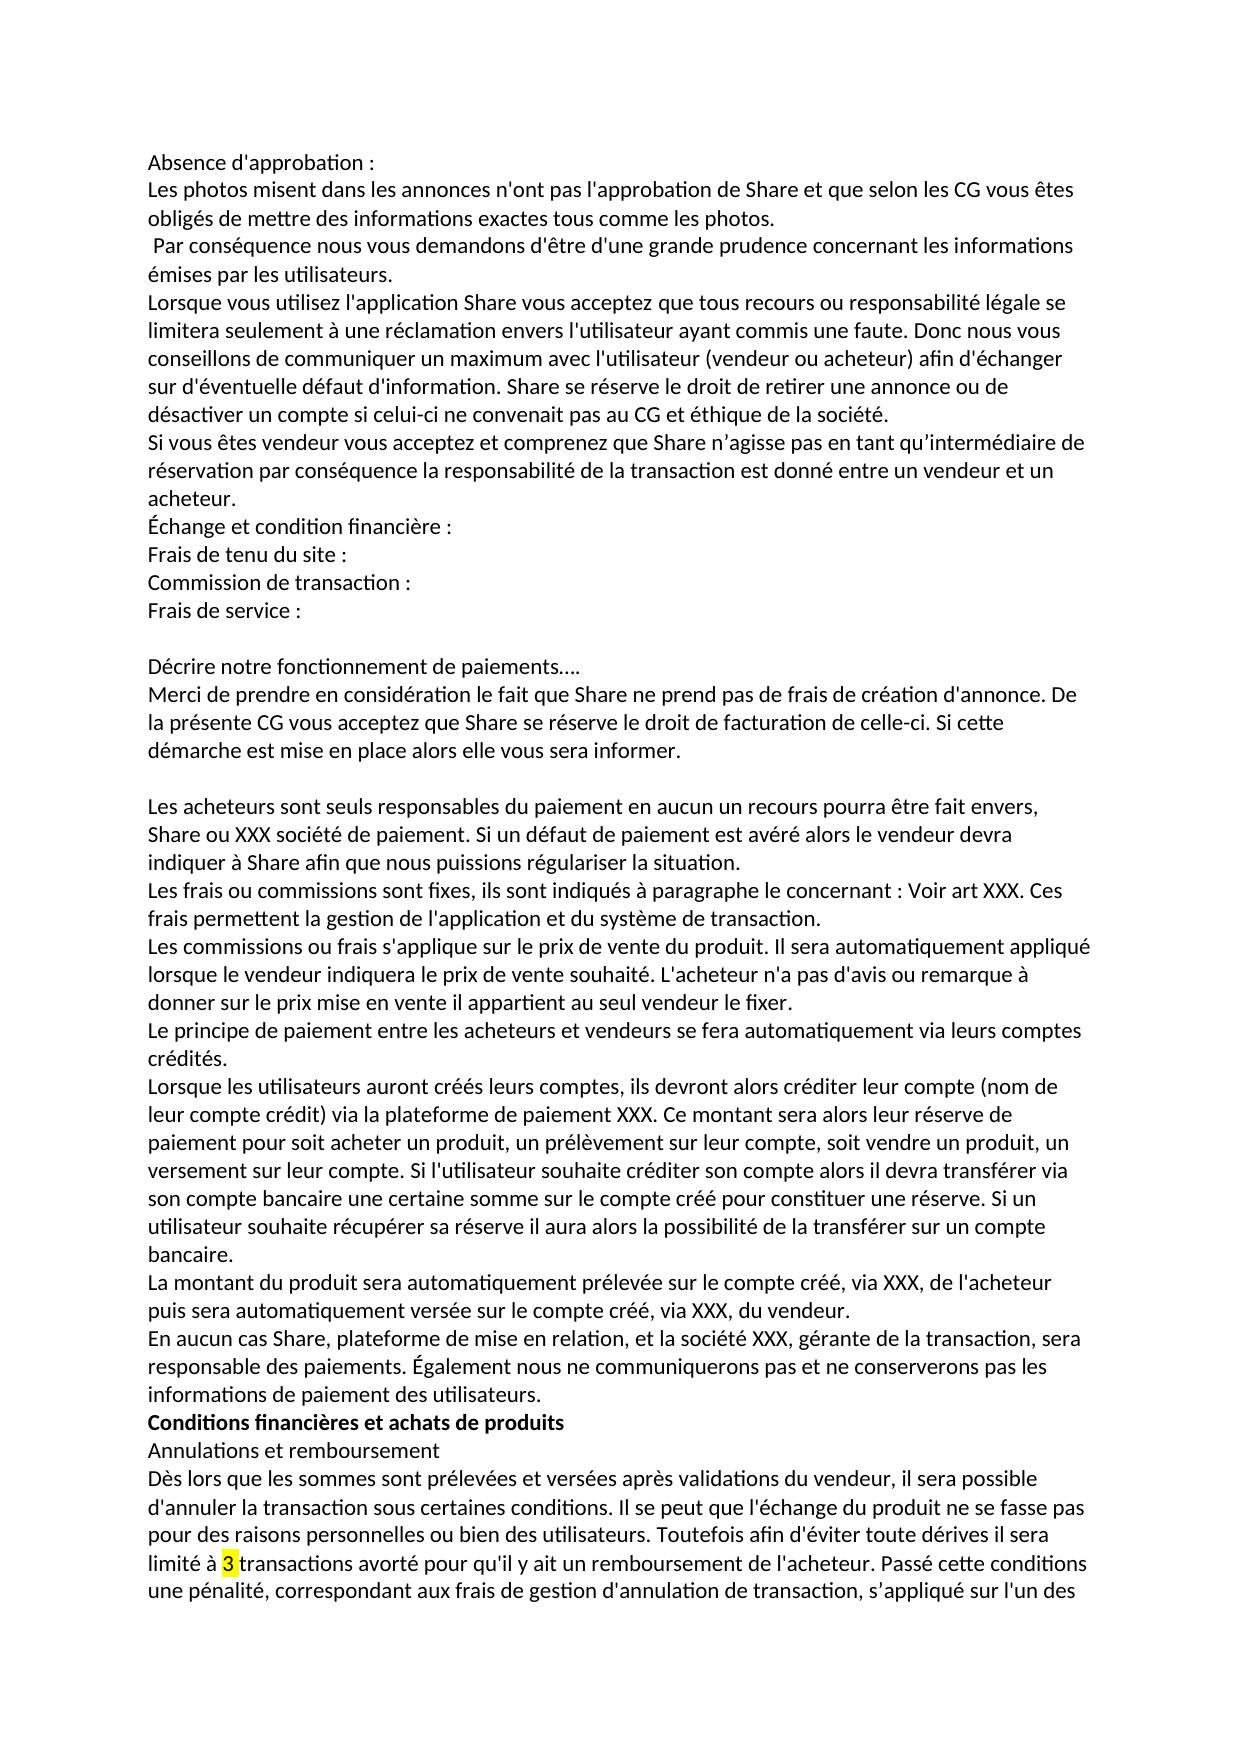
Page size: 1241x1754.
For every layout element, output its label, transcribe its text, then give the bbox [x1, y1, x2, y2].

text Lorsque les utilisateurs auront créés leurs comptes, ils devront alors créditer leur compte (nom de leur compte crédit) via la plateforme de paiement XXX. Ce montant sera alors leur réserve de paiement pour soit acheter un produit, un prélèvement sur leur compte, soit vendre un produit, un versement sur leur compte. Si l'utilisateur souhaite créditer son compte alors il devra transférer via son compte bancaire une certaine somme sur le compte créé pour constituer une réserve. Si un utilisateur souhaite récupérer sa réserve il aura alors la possibilité de la transférer sur un compte bancaire. [148, 1072, 1093, 1268]
text Conditions financières et achats de produits [148, 1408, 1093, 1437]
text Les acheteurs sont seuls responsables du paiement en aucun un recours pourra être fait envers, Share ou XXX société de paiement. Si un défaut de paiement est avéré alors le vendeur devra indiquer à Share afin que nous puissions régulariser la situation. [148, 792, 1093, 876]
text La montant du produit sera automatiquement prélevée sur le compte créé, via XXX, de l'acheteur puis sera automatiquement versée sur le compte créé, via XXX, du vendeur. [148, 1268, 1093, 1324]
text Décrire notre fonctionnement de paiements…. [148, 652, 1093, 680]
text Absence d'approbation : [148, 148, 1093, 176]
text Par conséquence nous vous demandons d'être d'une grande prudence concernant les informations émises par les utilisateurs. [148, 232, 1093, 288]
text Annulations et remboursement [148, 1437, 1093, 1464]
text Les commissions ou frais s'applique sur le prix de vente du produit. Il sera automatiquement appliqué lorsque le vendeur indiquera le prix de vente souhaité. L'acheteur n'a pas d'avis ou remarque à donner sur le prix mise en vente il appartient au seul vendeur le fixer. [148, 932, 1093, 1016]
text Frais de tenu du site : [148, 540, 1093, 568]
text Lorsque vous utilisez l'application Share vous acceptez que tous recours ou responsabilité légale se limitera seulement à une réclamation envers l'utilisateur ayant commis une faute. Donc nous vous conseillons de communiquer un maximum avec l'utilisateur (vendeur ou acheteur) afin d'échanger sur d'éventuelle défaut d'information. Share se réserve le droit de retirer une annonce ou de désactiver un compte si celui-ci ne convenait pas au CG et éthique de la société. [148, 288, 1093, 428]
text Échange et condition financière : [148, 512, 1093, 540]
text Les frais ou commissions sont fixes, ils sont indiqués à paragraphe le concernant : Voir art XXX. Ces frais permettent la gestion de l'application et du système de transaction. [148, 876, 1093, 932]
text Si vous êtes vendeur vous acceptez et comprenez que Share n’agisse pas en tant qu’intermédiaire de réservation par conséquence la responsabilité de la transaction est donné entre un vendeur et un acheteur. [148, 428, 1093, 512]
text En aucun cas Share, plateforme de mise en relation, et la société XXX, gérante de la transaction, sera responsable des paiements. Également nous ne communiquerons pas et ne conserverons pas les informations de paiement des utilisateurs. [148, 1324, 1093, 1408]
text Les photos misent dans les annonces n'ont pas l'approbation de Share et que selon les CG vous êtes obligés de mettre des informations exactes tous comme les photos. [148, 176, 1093, 232]
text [148, 1464, 1093, 1605]
text Le principe de paiement entre les acheteurs et vendeurs se fera automatiquement via leurs comptes crédités. [148, 1016, 1093, 1072]
text Commission de transaction : [148, 568, 1093, 596]
text Frais de service : [148, 596, 1093, 624]
text Merci de prendre en considération le fait que Share ne prend pas de frais de création d'annonce. De la présente CG vous acceptez que Share se réserve le droit de facturation de celle-ci. Si cette démarche est mise en place alors elle vous sera informer. [148, 680, 1093, 764]
